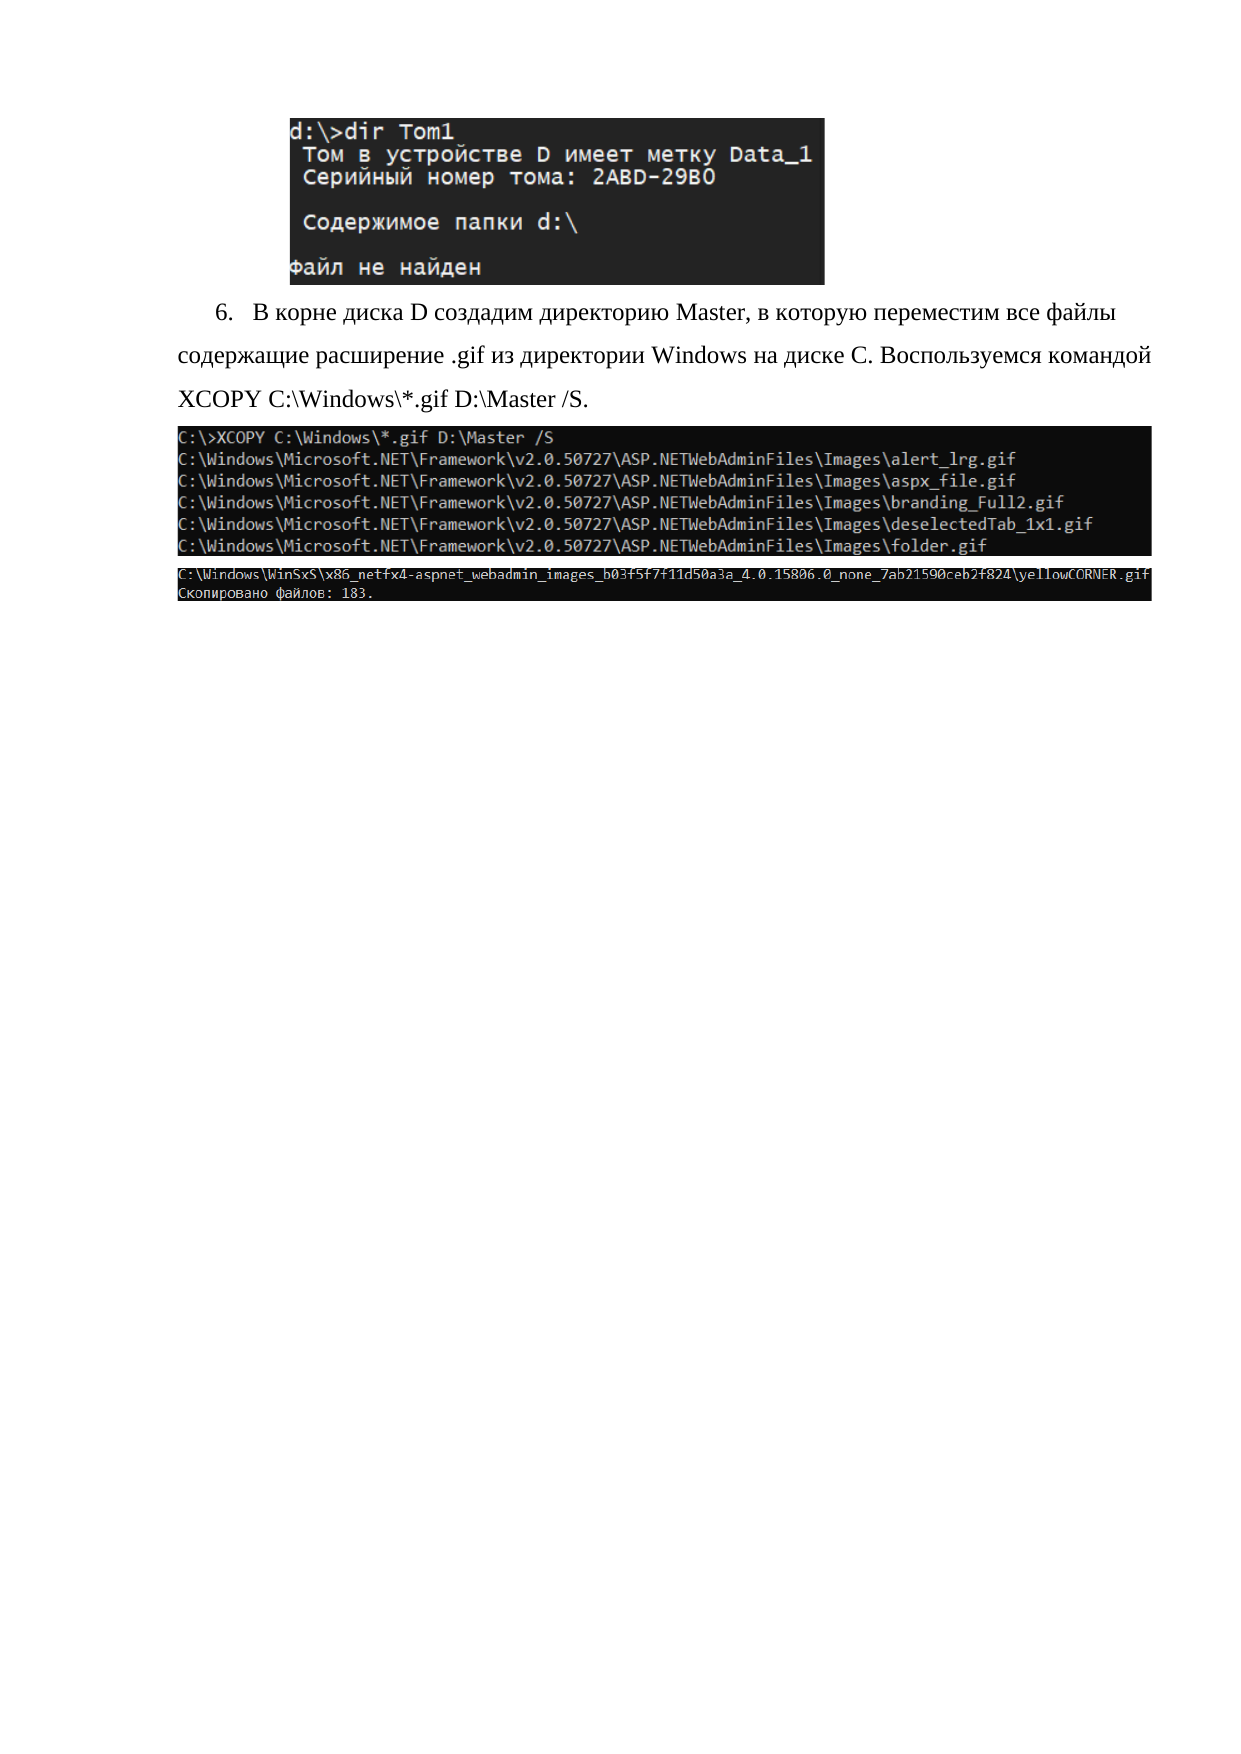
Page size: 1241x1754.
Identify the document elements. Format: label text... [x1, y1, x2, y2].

picture [177, 426, 1152, 556]
picture [177, 568, 1152, 601]
list В корне диска D создадим директорию Master, в которую переместим все файлы [215, 297, 1152, 326]
text содержащие расширение .gif из директории Windows на диске С. Воспользуемся командой XCOPY C:\Windows\*.gif D:\Master /S. [177, 341, 1152, 412]
picture [289, 118, 825, 285]
